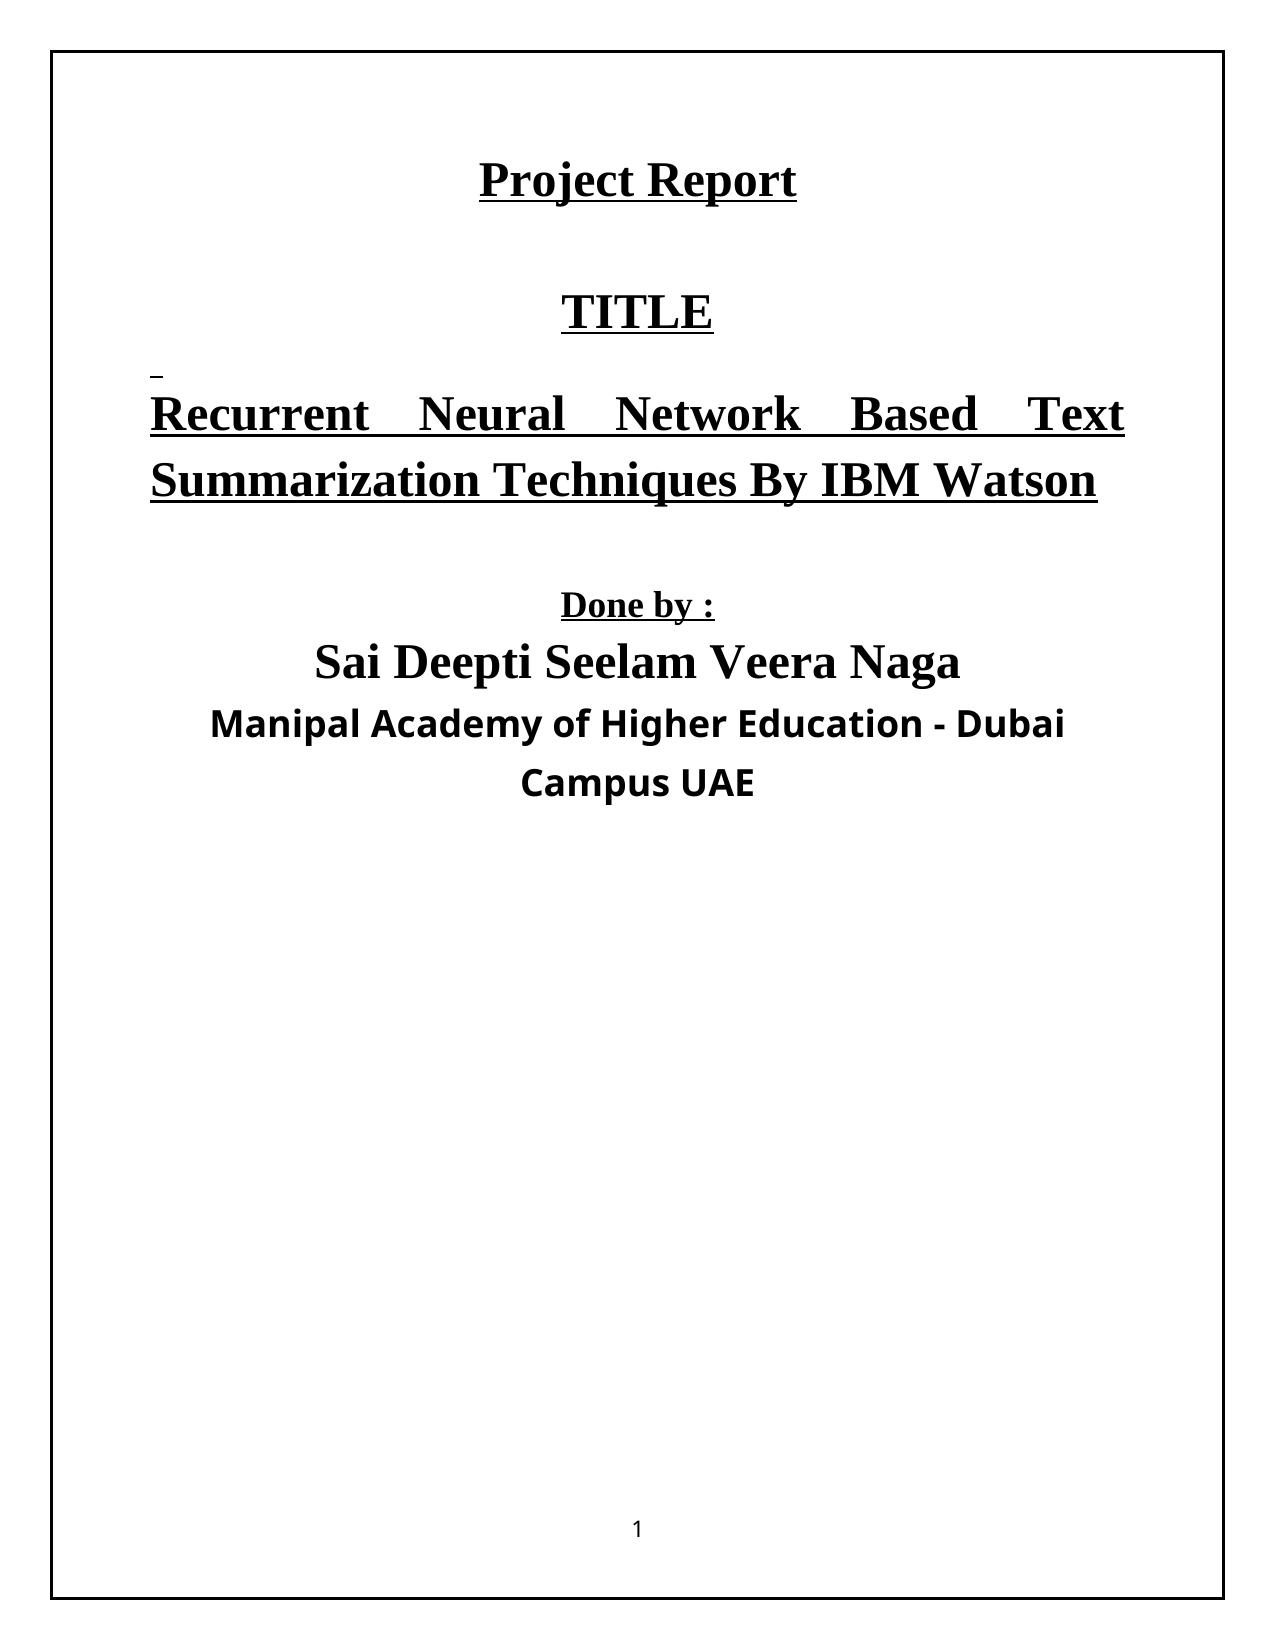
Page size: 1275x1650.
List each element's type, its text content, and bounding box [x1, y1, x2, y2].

text TITLE [150, 282, 1125, 339]
text Done by : [150, 582, 1125, 625]
text Sai Deepti Seelam Veera Naga [150, 632, 1125, 689]
text Recurrent Neural Network Based Text Summarization Techniques By IBM Watson [150, 384, 1125, 434]
text Recurrent Neural Network Based Text Summarization Techniques By IBM Watson [150, 437, 1125, 508]
text Project Report [150, 150, 1125, 207]
text Manipal Academy of Higher Education - Dubai Campus UAE [150, 698, 1125, 807]
